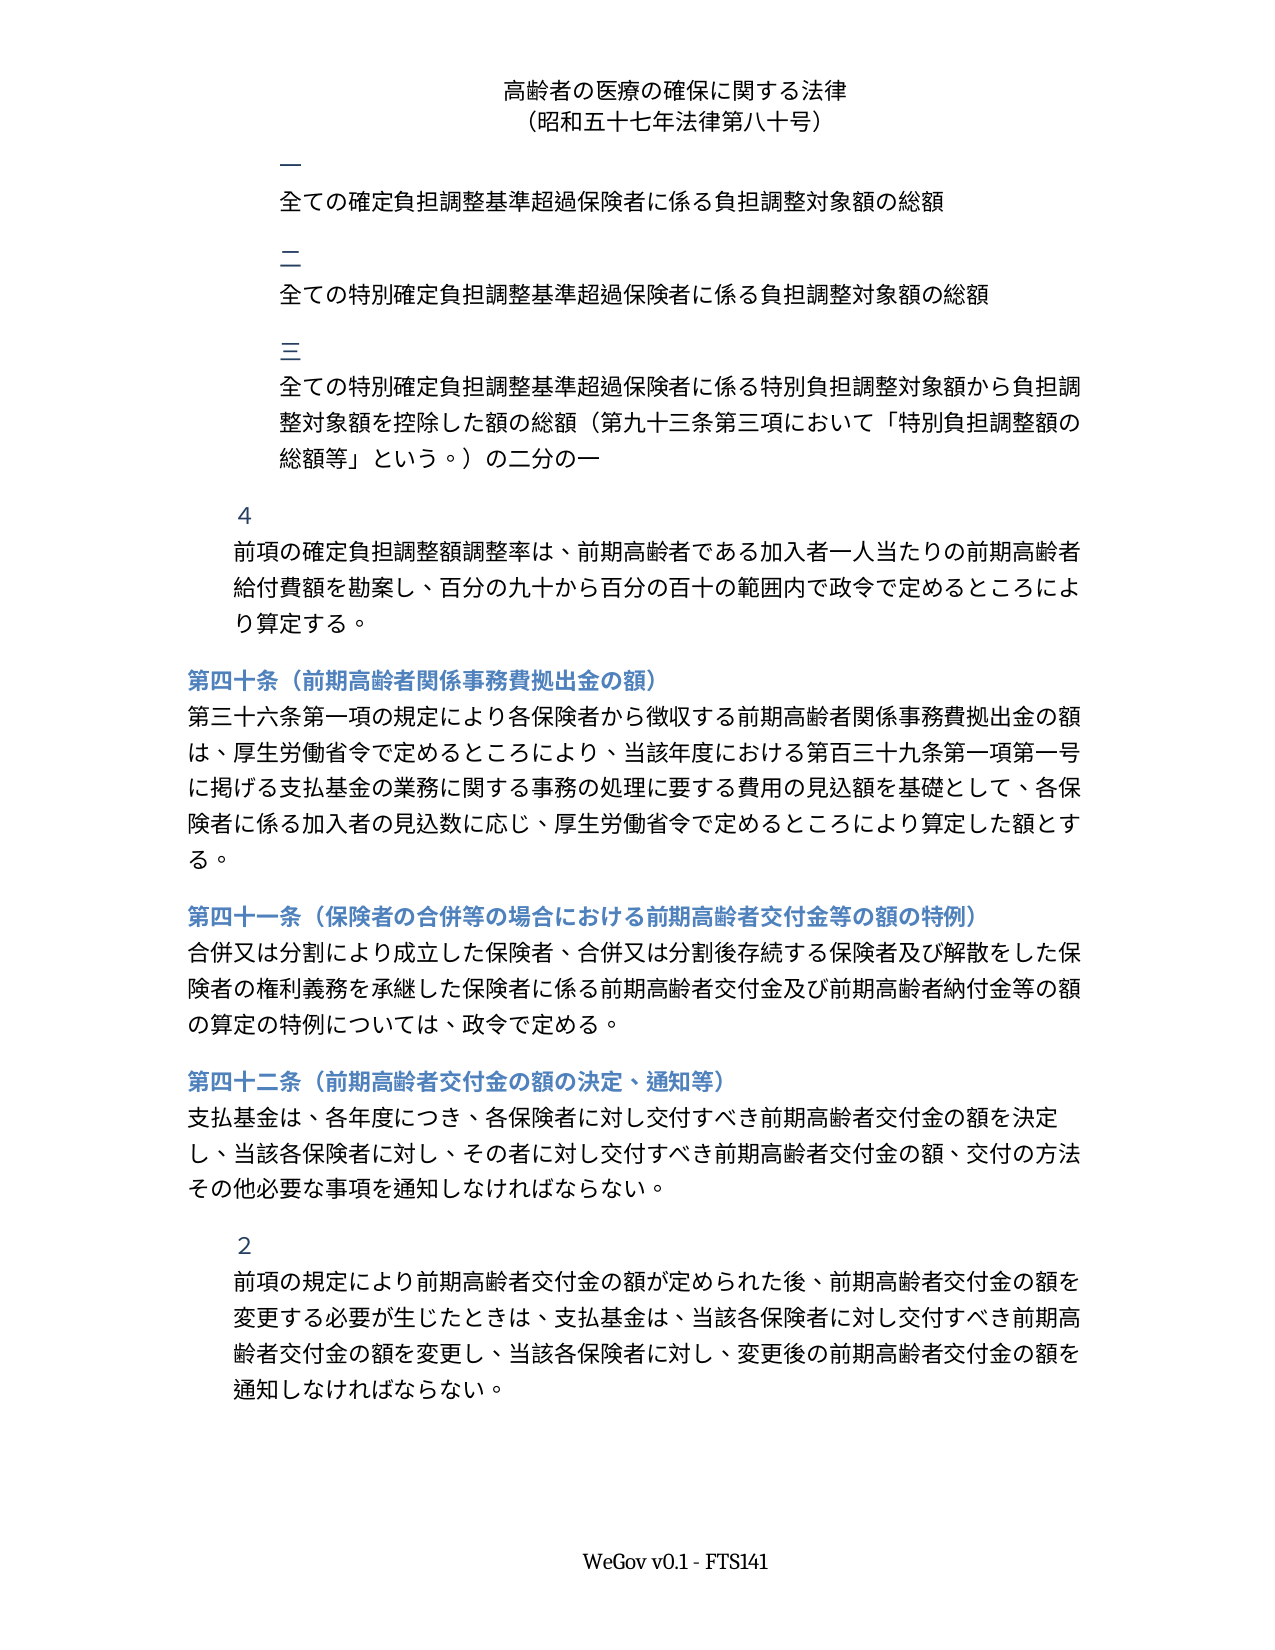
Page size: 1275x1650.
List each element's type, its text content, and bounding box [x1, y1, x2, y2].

subtitle 一 [279, 150, 1087, 181]
text 支払基金は、各年度につき、各保険者に対し交付すべき前期高齢者交付金の額を決定し、当該各保険者に対し、その者に対し交付すべき前期高齢者交付金の額、交付の方法その他必要な事項を通知しなければならない。 [187, 1102, 1087, 1205]
text 前項の規定により前期高齢者交付金の額が定められた後、前期高齢者交付金の額を変更する必要が生じたときは、支払基金は、当該各保険者に対し交付すべき前期高齢者交付金の額を変更し、当該各保険者に対し、変更後の前期高齢者交付金の額を通知しなければならない。 [233, 1266, 1087, 1405]
text 全ての特別確定負担調整基準超過保険者に係る負担調整対象額の総額 [279, 279, 1087, 310]
text 全ての特別確定負担調整基準超過保険者に係る特別負担調整対象額から負担調整対象額を控除した額の総額（第九十三条第三項において「特別負担調整額の総額等」という。）の二分の一 [279, 371, 1087, 474]
subtitle 二 [279, 243, 1087, 274]
text 第三十六条第一項の規定により各保険者から徴収する前期高齢者関係事務費拠出金の額は、厚生労働省令で定めるところにより、当該年度における第百三十九条第一項第一号に掲げる支払基金の業務に関する事務の処理に要する費用の見込額を基礎として、各保険者に係る加入者の見込数に応じ、厚生労働省令で定めるところにより算定した額とする。 [187, 701, 1087, 876]
text 前項の確定負担調整額調整率は、前期高齢者である加入者一人当たりの前期高齢者給付費額を勘案し、百分の九十から百分の百十の範囲内で政令で定めるところにより算定する。 [233, 536, 1087, 639]
text 全ての確定負担調整基準超過保険者に係る負担調整対象額の総額 [279, 186, 1087, 217]
subtitle ２ [233, 1230, 1087, 1261]
subtitle 三 [279, 335, 1087, 367]
subtitle 第四十一条（保険者の合併等の場合における前期高齢者交付金等の額の特例） [187, 901, 1087, 932]
text 合併又は分割により成立した保険者、合併又は分割後存続する保険者及び解散をした保険者の権利義務を承継した保険者に係る前期高齢者交付金及び前期高齢者納付金等の額の算定の特例については、政令で定める。 [187, 937, 1087, 1040]
subtitle 第四十二条（前期高齢者交付金の額の決定、通知等） [187, 1066, 1087, 1097]
subtitle ４ [233, 500, 1087, 531]
subtitle 第四十条（前期高齢者関係事務費拠出金の額） [187, 664, 1087, 696]
